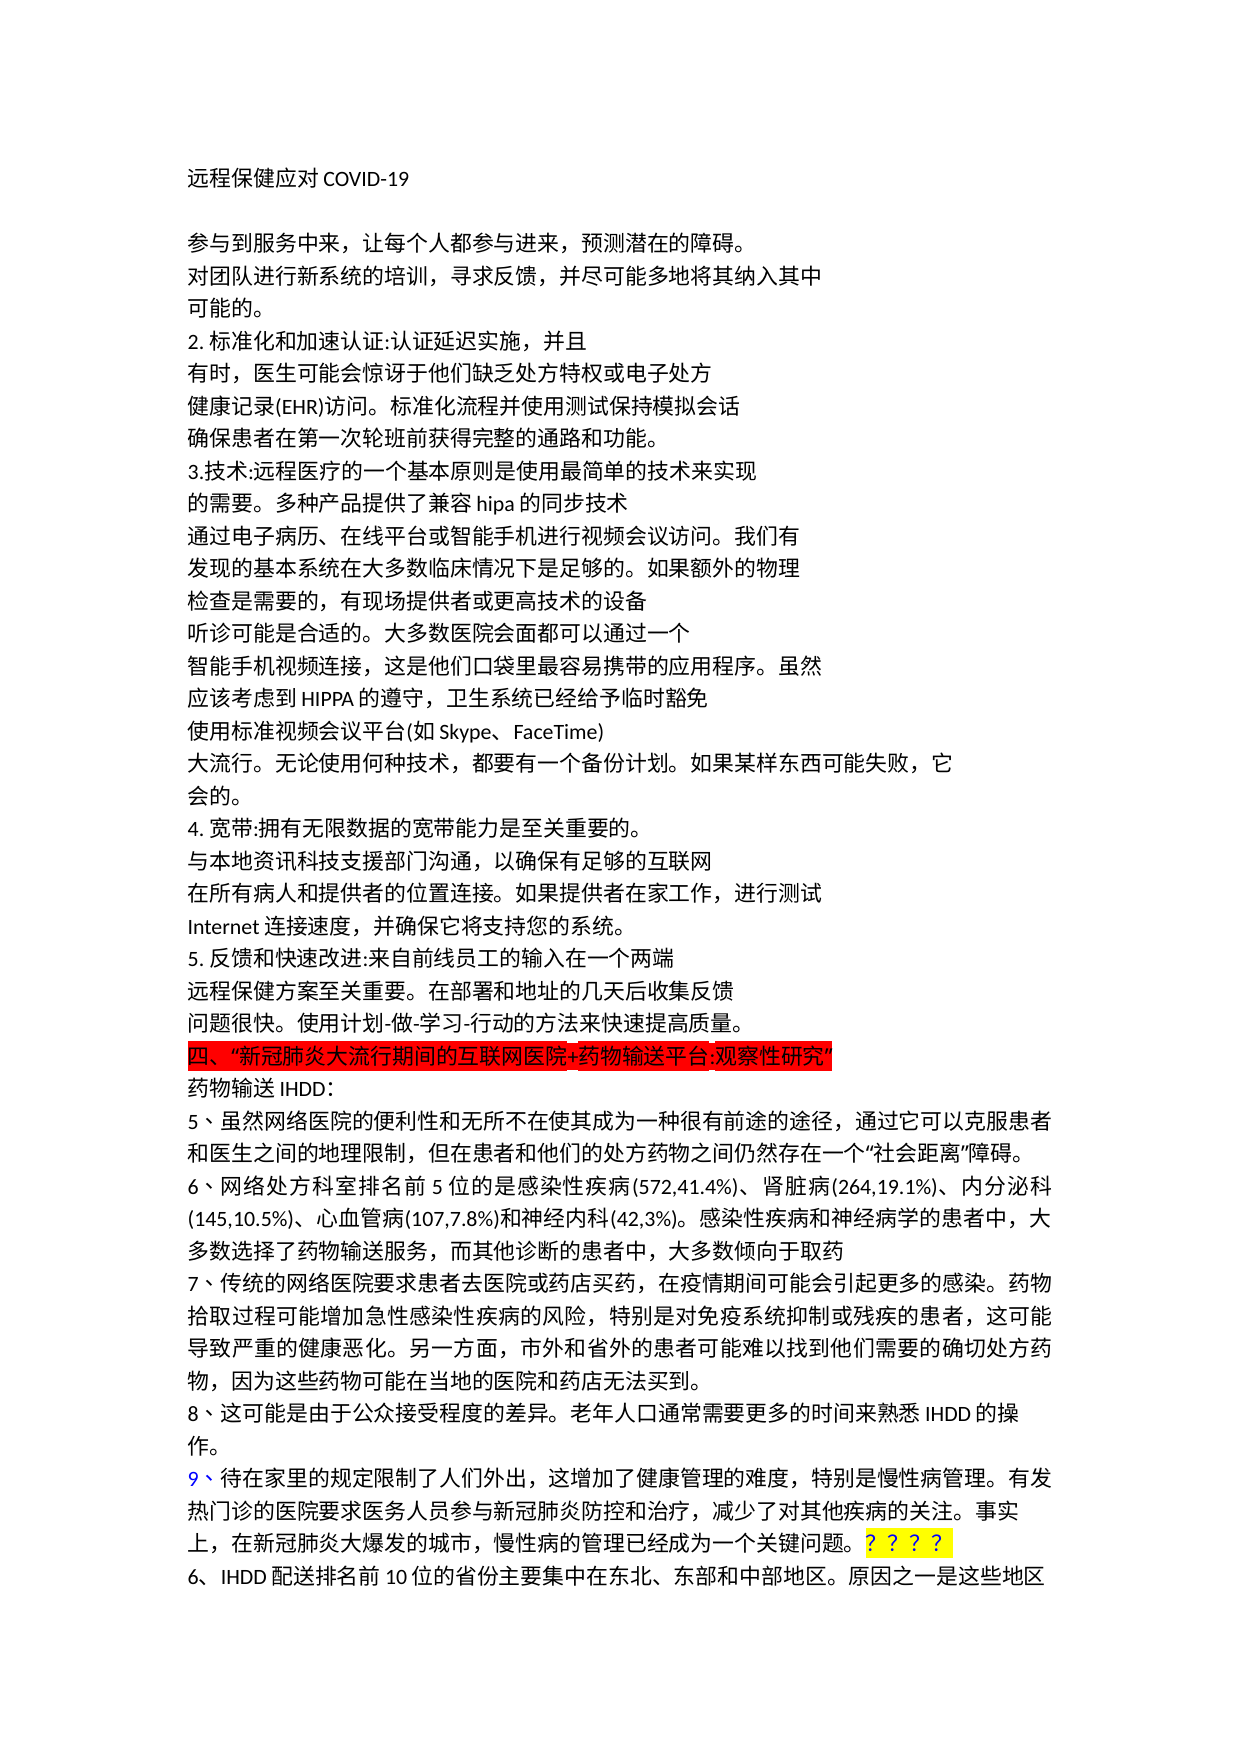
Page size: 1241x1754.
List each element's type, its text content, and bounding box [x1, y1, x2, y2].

text 听诊可能是合适的。大多数医院会面都可以通过一个 [187, 617, 1053, 649]
list 虽然网络医院的便利性和无所不在使其成为一种很有前途的途径，通过它可以克服患者和医生之间的地理限制，但在患者和他们的处方药物之间仍然存在一个“社会距离”障碍。 [187, 1104, 1053, 1169]
text 通过电子病历、在线平台或智能手机进行视频会议访问。我们有 [187, 519, 1053, 552]
text 确保患者在第一次轮班前获得完整的通路和功能。 [187, 422, 1053, 454]
text 5. 反馈和快速改进:来自前线员工的输入在一个两端 [187, 942, 1053, 974]
list 这可能是由于公众接受程度的差异。老年人口通常需要更多的时间来熟悉IHDD的操作。 [187, 1397, 1053, 1462]
text 与本地资讯科技支援部门沟通，以确保有足够的互联网 [187, 844, 1053, 877]
list 网络处方科室排名前5位的是感染性疾病(572,41.4%)、肾脏病(264,19.1%)、内分泌科(145,10.5%)、心血管病(107,7.8%)和神经内科(42,3%)。感染性疾病和神经病学的患者中，大多数选择了药物输送服务，而其他诊断的患者中，大多数倾向于取药 [187, 1169, 1053, 1267]
text 的需要。多种产品提供了兼容hipa的同步技术 [187, 487, 1053, 519]
text 检查是需要的，有现场提供者或更高技术的设备 [187, 584, 1053, 617]
text 药物输送IHDD： [187, 1072, 1053, 1104]
text 智能手机视频连接，这是他们口袋里最容易携带的应用程序。虽然 [187, 649, 1053, 682]
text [187, 1559, 1053, 1592]
text 应该考虑到HIPPA的遵守，卫生系统已经给予临时豁免 [187, 682, 1053, 714]
text 参与到服务中来，让每个人都参与进来，预测潜在的障碍。 [187, 227, 1053, 259]
text 2. 标准化和加速认证:认证延迟实施，并且 [187, 324, 1053, 357]
text 可能的。 [187, 292, 1053, 324]
text 远程保健方案至关重要。在部署和地址的几天后收集反馈 [187, 974, 1053, 1007]
text Internet连接速度，并确保它将支持您的系统。 [187, 909, 1053, 942]
text 3.技术:远程医疗的一个基本原则是使用最简单的技术来实现 [187, 454, 1053, 487]
text 发现的基本系统在大多数临床情况下是足够的。如果额外的物理 [187, 552, 1053, 584]
text 在所有病人和提供者的位置连接。如果提供者在家工作，进行测试 [187, 877, 1053, 909]
text 大流行。无论使用何种技术，都要有一个备份计划。如果某样东西可能失败，它 [187, 747, 1053, 779]
text 4. 宽带:拥有无限数据的宽带能力是至关重要的。 [187, 812, 1053, 844]
list 传统的网络医院要求患者去医院或药店买药，在疫情期间可能会引起更多的感染。药物拾取过程可能增加急性感染性疾病的风险，特别是对免疫系统抑制或残疾的患者，这可能导致严重的健康恶化。另一方面，市外和省外的患者可能难以找到他们需要的确切处方药物，因为这些药物可能在当地的医院和药店无法买到。 [187, 1267, 1053, 1397]
text 问题很快。使用计划-做-学习-行动的方法来快速提高质量。 [187, 1007, 1053, 1039]
text 对团队进行新系统的培训，寻求反馈，并尽可能多地将其纳入其中 [187, 259, 1053, 292]
list 待在家里的规定限制了人们外出，这增加了健康管理的难度，特别是慢性病管理。有发热门诊的医院要求医务人员参与新冠肺炎防控和治疗，减少了对其他疾病的关注。事实上，在新冠肺炎大爆发的城市，慢性病的管理已经成为一个关键问题。？？？？ [187, 1462, 1053, 1559]
text 健康记录(EHR)访问。标准化流程并使用测试保持模拟会话 [187, 389, 1053, 422]
text 使用标准视频会议平台(如Skype、FaceTime) [187, 714, 1053, 747]
text 会的。 [187, 779, 1053, 812]
text 四、“新冠肺炎大流行期间的互联网医院+药物输送平台:观察性研究” [187, 1039, 1053, 1072]
text 有时，医生可能会惊讶于他们缺乏处方特权或电子处方 [187, 357, 1053, 389]
text 远程保健应对COVID-19 [187, 162, 1053, 194]
